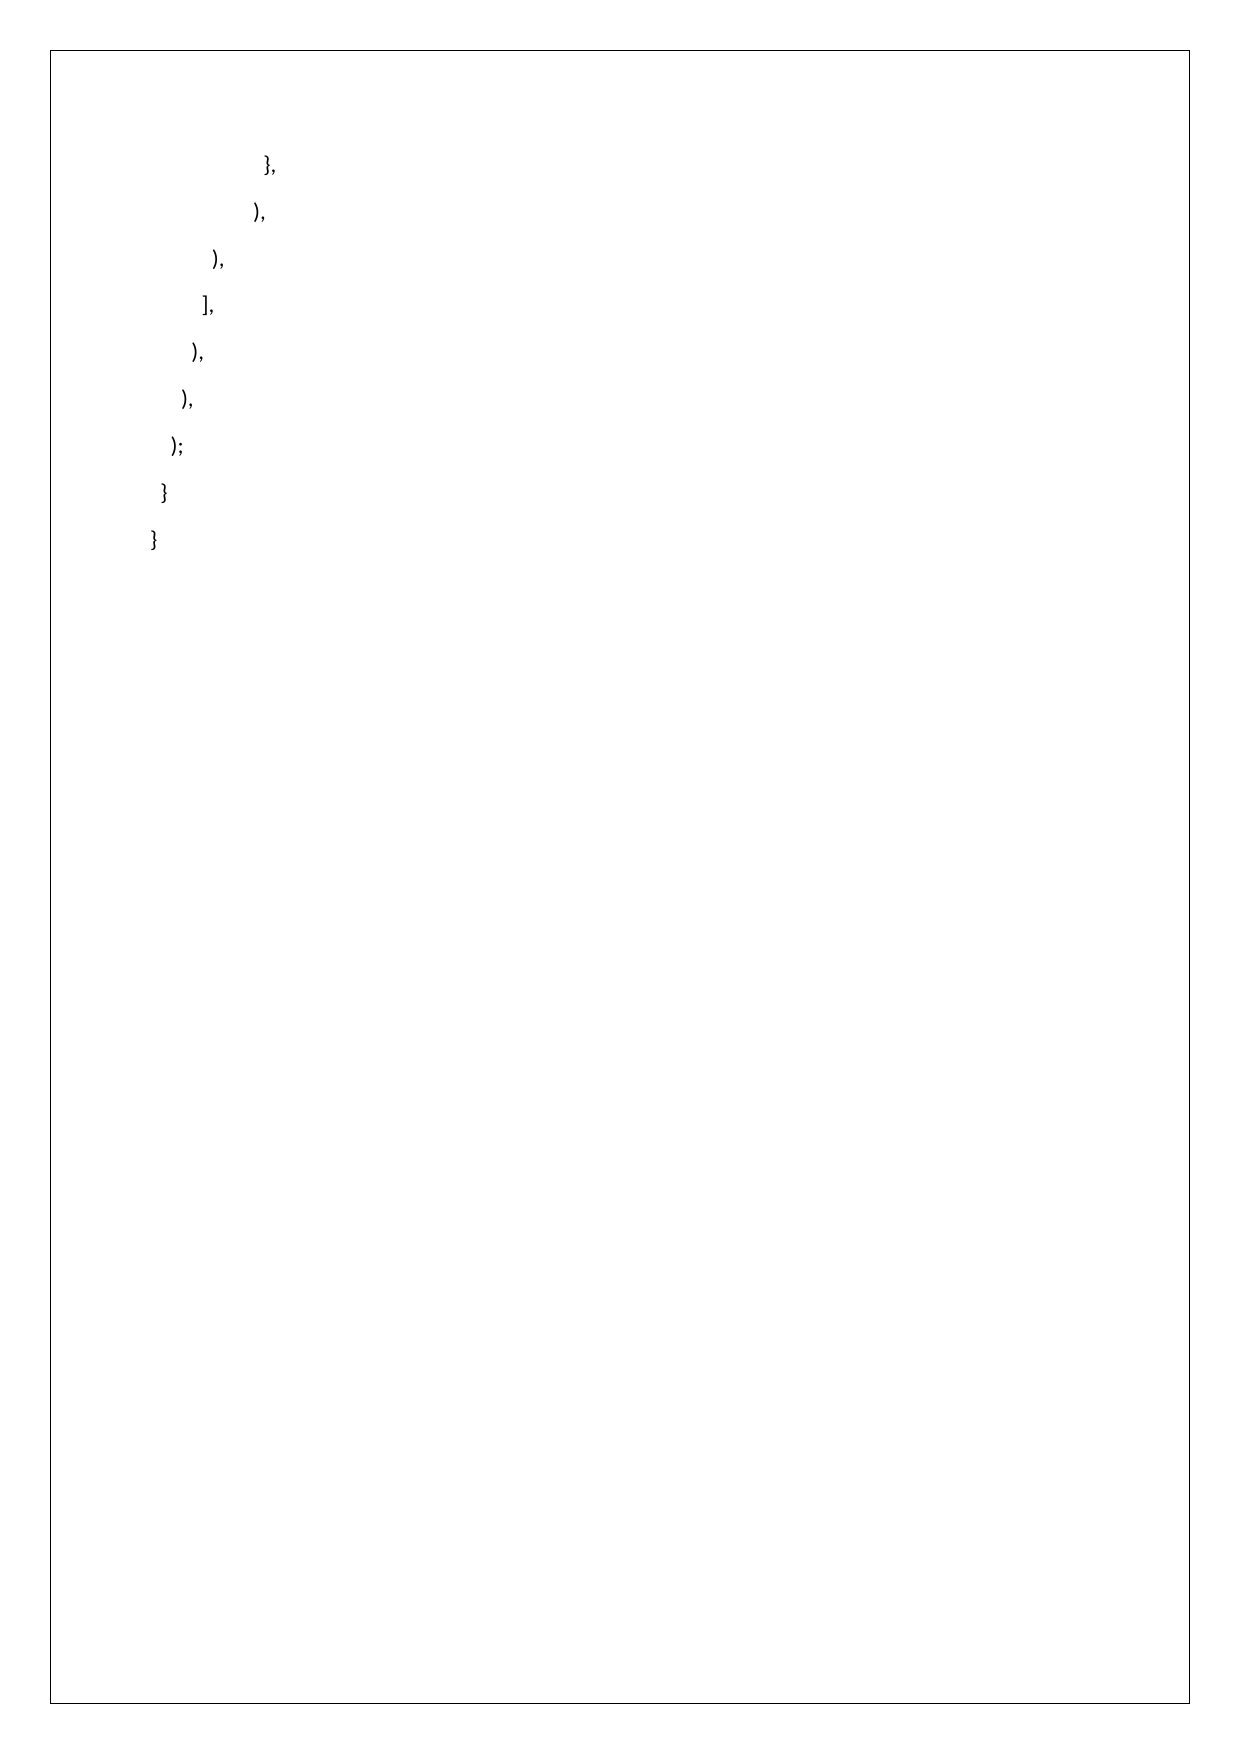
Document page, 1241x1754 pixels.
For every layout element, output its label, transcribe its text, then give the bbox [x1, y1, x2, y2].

text ), [150, 384, 1090, 412]
text ), [150, 197, 1090, 225]
text ], [150, 291, 1090, 319]
text } [150, 525, 1090, 553]
text } [150, 478, 1090, 506]
text ), [150, 244, 1090, 272]
text }, [150, 150, 1090, 178]
text ); [150, 431, 1090, 459]
text ), [150, 337, 1090, 366]
